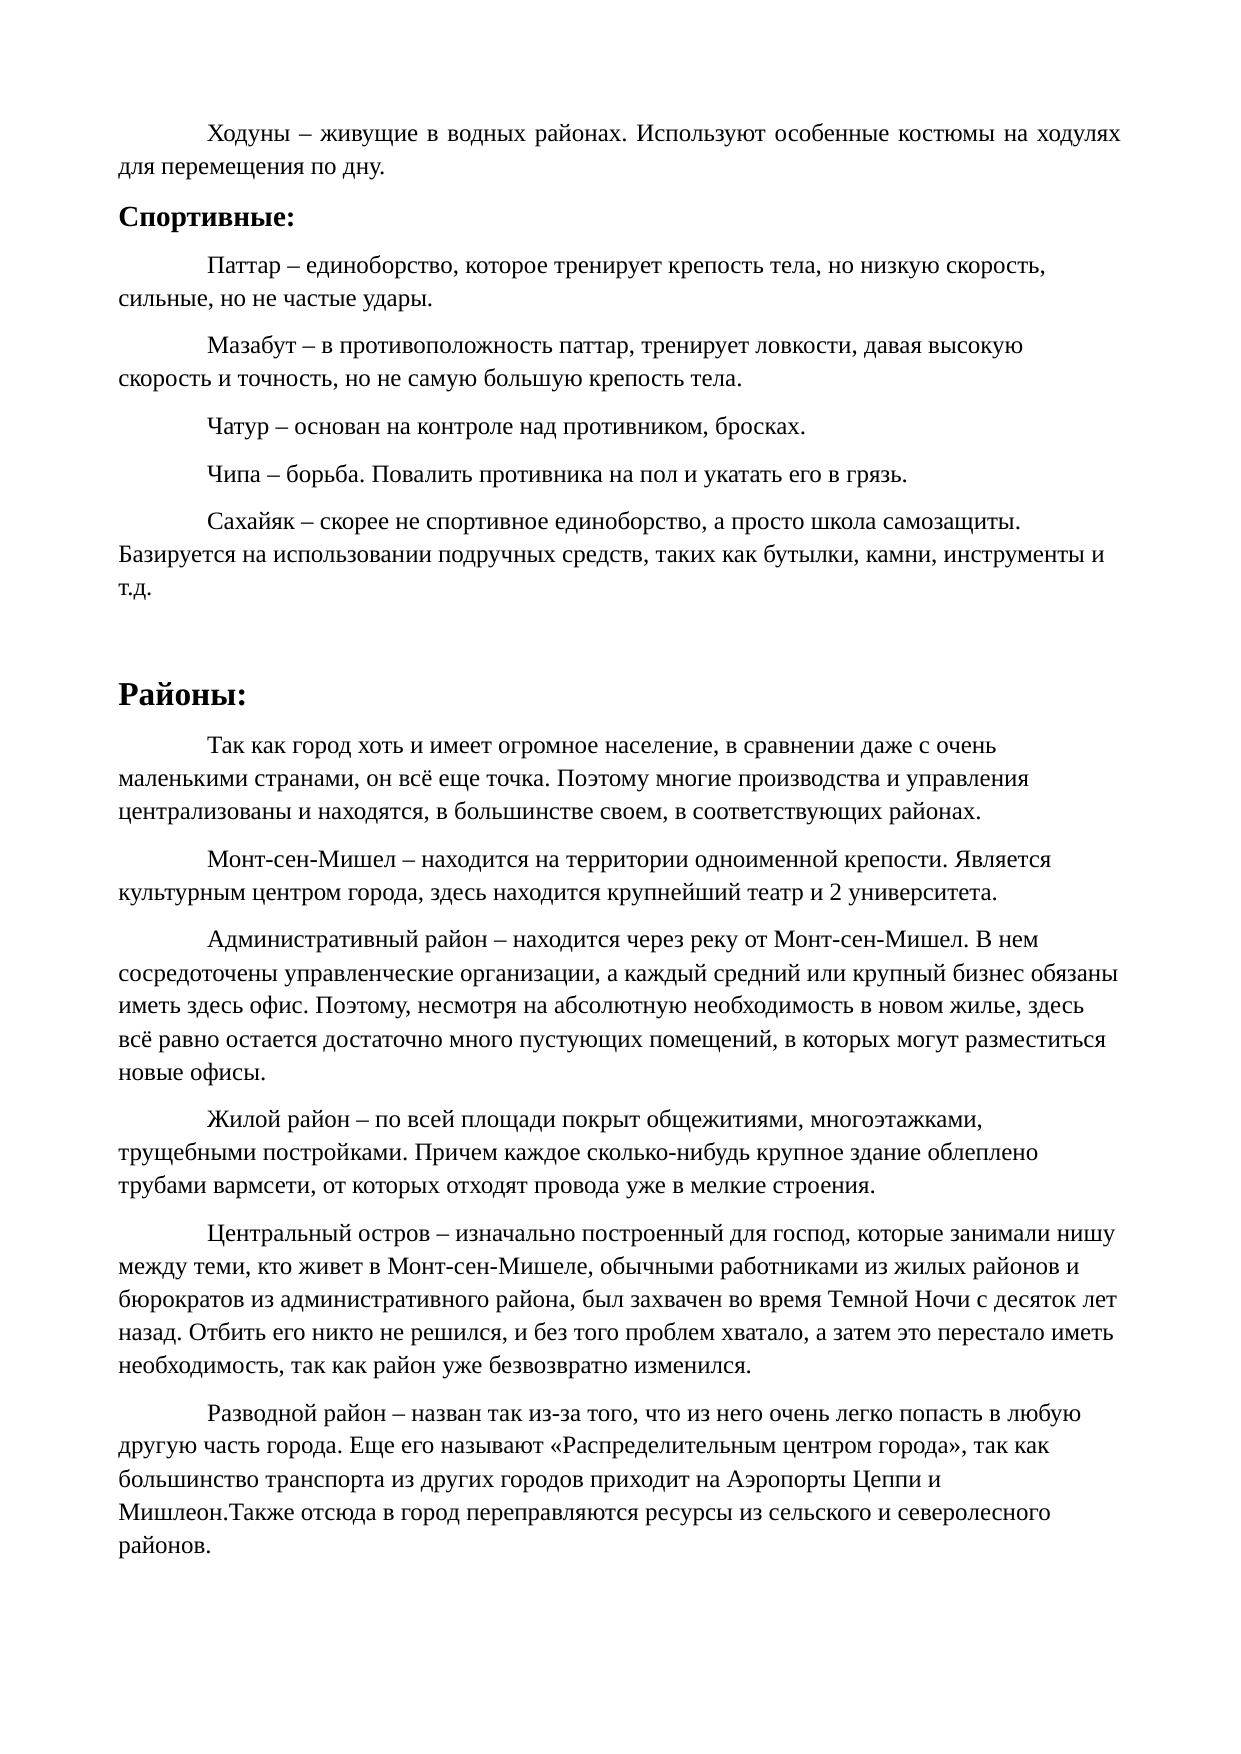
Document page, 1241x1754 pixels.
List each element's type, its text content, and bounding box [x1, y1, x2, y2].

text Жилой район – по всей площади покрыт общежитиями, многоэтажками, трущебными постройками. Причем каждое сколько-нибудь крупное здание облеплено трубами вармсети, от которых отходят провода уже в мелкие строения. [118, 1104, 1122, 1199]
text Центральный остров – изначально построенный для господ, которые занимали нишу между теми, кто живет в Монт-сен-Мишеле, обычными работниками из жилых районов и бюрократов из административного района, был захвачен во время Темной Ночи с десяток лет назад. Отбить его никто не решился, и без того проблем хватало, а затем это перестало иметь необходимость, так как район уже безвозвратно изменился. [118, 1218, 1122, 1379]
text Чатур – основан на контроле над противником, бросках. [118, 411, 1122, 440]
text Разводной район – назван так из-за того, что из него очень легко попасть в любую другую часть города. Еще его называют «Распределительным центром города», так как большинство транспорта из других городов приходит на Аэропорты Цеппи и Мишлеон.Также отсюда в город переправляются ресурсы из сельского и северолесного районов. [118, 1398, 1122, 1558]
text Мазабут – в противоположность паттар, тренирует ловкости, давая высокую скорость и точность, но не самую большую крепость тела. [118, 330, 1122, 392]
subtitle Спортивные: [118, 199, 1122, 232]
text Чипа – борьба. Повалить противника на пол и укатать его в грязь. [118, 459, 1122, 487]
text Административный район – находится через реку от Монт-сен-Мишел. В нем сосредоточены управленческие организации, а каждый средний или крупный бизнес обязаны иметь здесь офис. Поэтому, несмотря на абсолютную необходимость в новом жилье, здесь всё равно остается достаточно много пустующих помещений, в которых могут разместиться новые офисы. [118, 924, 1122, 1085]
text Ходуны – живущие в водных районах. Используют особенные костюмы на ходулях для перемещения по дну. [118, 118, 1122, 180]
text Паттар – единоборство, которое тренирует крепость тела, но низкую скорость, сильные, но не частые удары. [118, 250, 1122, 312]
text Монт-сен-Мишел – находится на территории одноименной крепости. Является культурным центром города, здесь находится крупнейший театр и 2 университета. [118, 844, 1122, 906]
text Так как город хоть и имеет огромное население, в сравнении даже с очень маленькими странами, он всё еще точка. Поэтому многие производства и управления централизованы и находятся, в большинстве своем, в соответствующих районах. [118, 730, 1122, 825]
text Сахайяк – скорее не спортивное единоборство, а просто школа самозащиты. Базируется на использовании подручных средств, таких как бутылки, камни, инструменты и т.д. [118, 506, 1122, 601]
subtitle Районы: [118, 674, 1122, 712]
